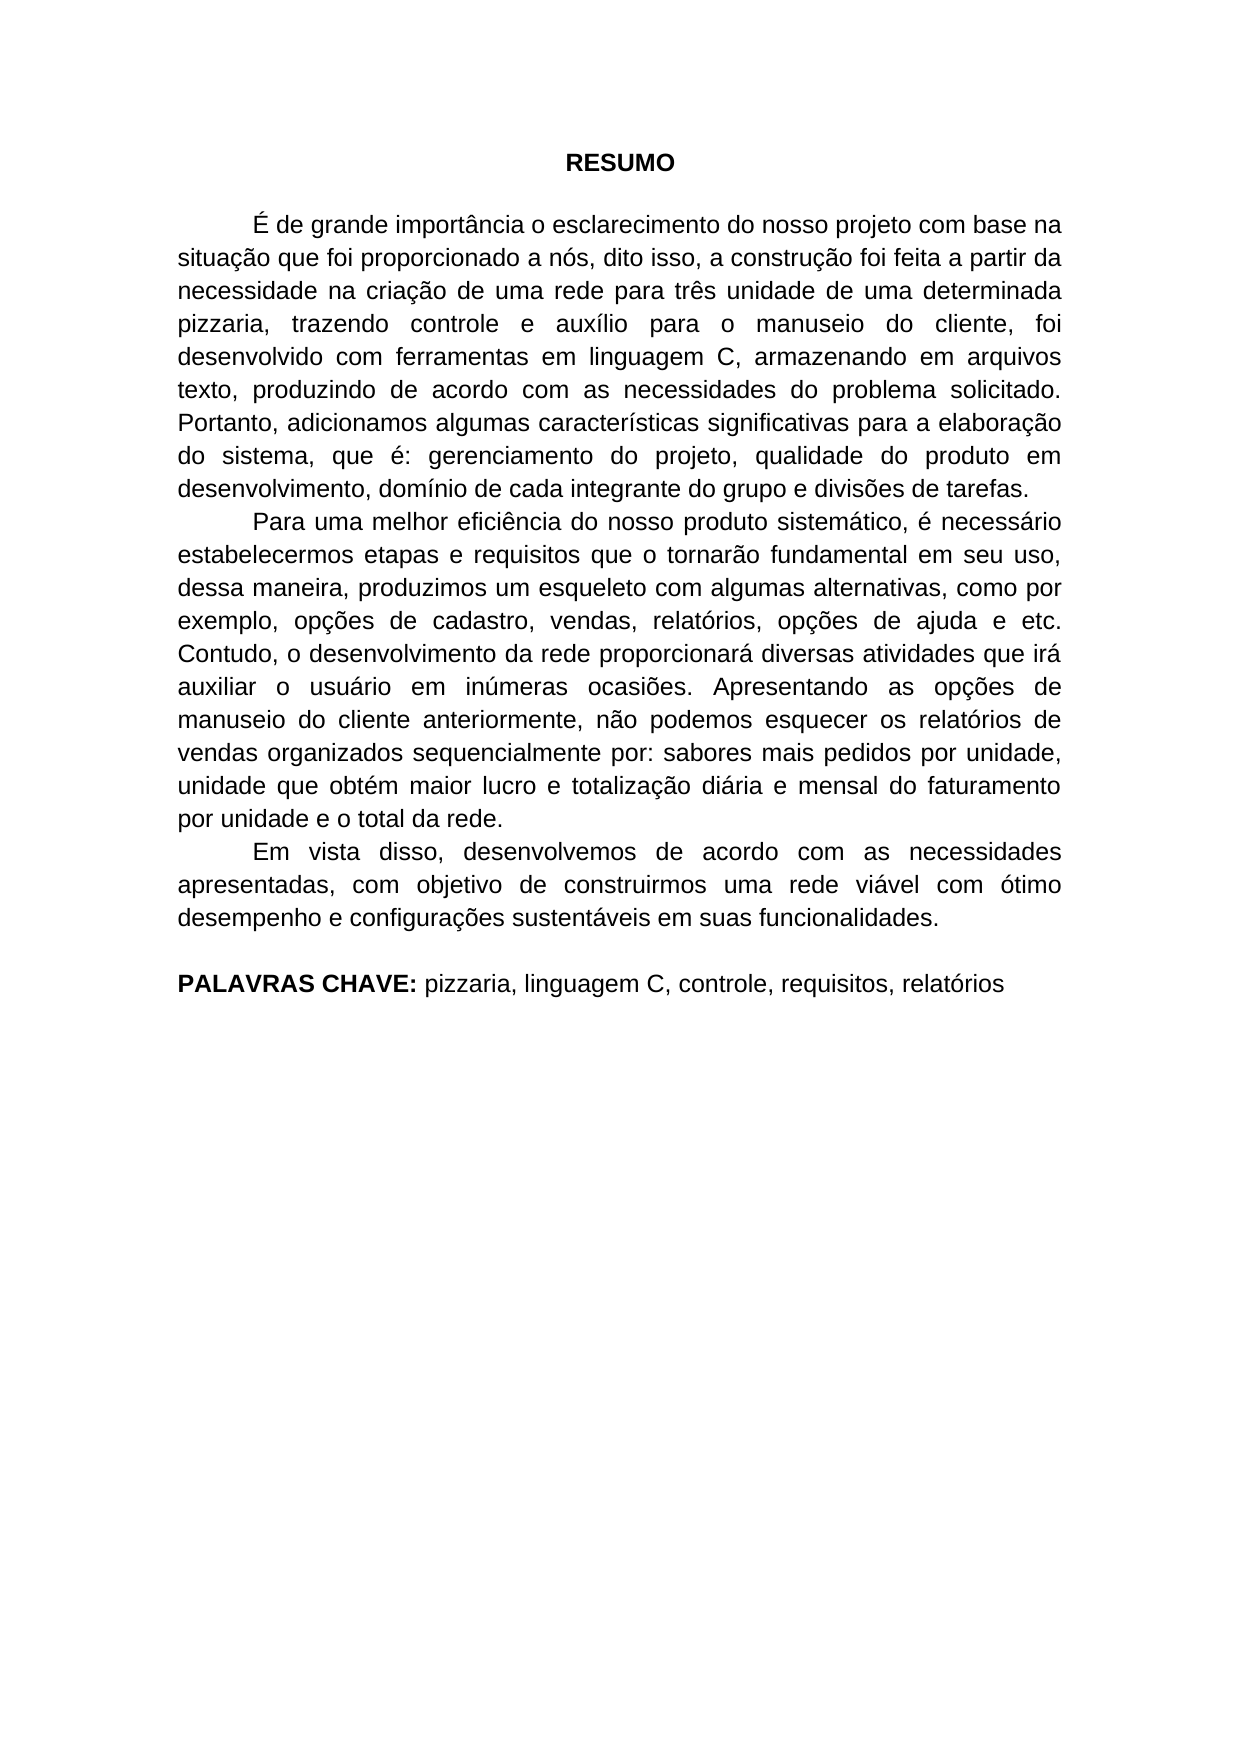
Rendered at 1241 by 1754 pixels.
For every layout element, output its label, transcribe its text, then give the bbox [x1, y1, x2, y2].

text RESUMO [177, 148, 1063, 176]
text É de grande importância o esclarecimento do nosso projeto com base na situação que foi proporcionado a nós, dito isso, a construção foi feita a partir da necessidade na criação de uma rede para três unidade de uma determinada pizzaria, trazendo controle e auxílio para o manuseio do cliente, foi desenvolvido com ferramentas em linguagem C, armazenando em arquivos texto, produzindo de acordo com as necessidades do problema solicitado. Portanto, adicionamos algumas características significativas para a elaboração do sistema, que é: gerenciamento do projeto, qualidade do produto em desenvolvimento, domínio de cada integrante do grupo e divisões de tarefas. [177, 210, 1063, 503]
text Em vista disso, desenvolvemos de acordo com as necessidades apresentadas, com objetivo de construirmos uma rede viável com ótimo desempenho e configurações sustentáveis em suas funcionalidades. [177, 837, 1063, 932]
text Para uma melhor eficiência do nosso produto sistemático, é necessário estabelecermos etapas e requisitos que o tornarão fundamental em seu uso, dessa maneira, produzimos um esqueleto com algumas alternativas, como por exemplo, opções de cadastro, vendas, relatórios, opções de ajuda e etc. Contudo, o desenvolvimento da rede proporcionará diversas atividades que irá auxiliar o usuário em inúmeras ocasiões. Apresentando as opções de manuseio do cliente anteriormente, não podemos esquecer os relatórios de vendas organizados sequencialmente por: sabores mais pedidos por unidade, unidade que obtém maior lucro e totalização diária e mensal do faturamento por unidade e o total da rede. [177, 507, 1063, 833]
text PALAVRAS CHAVE: pizzaria, linguagem C, controle, requisitos, relatórios [177, 969, 1063, 998]
